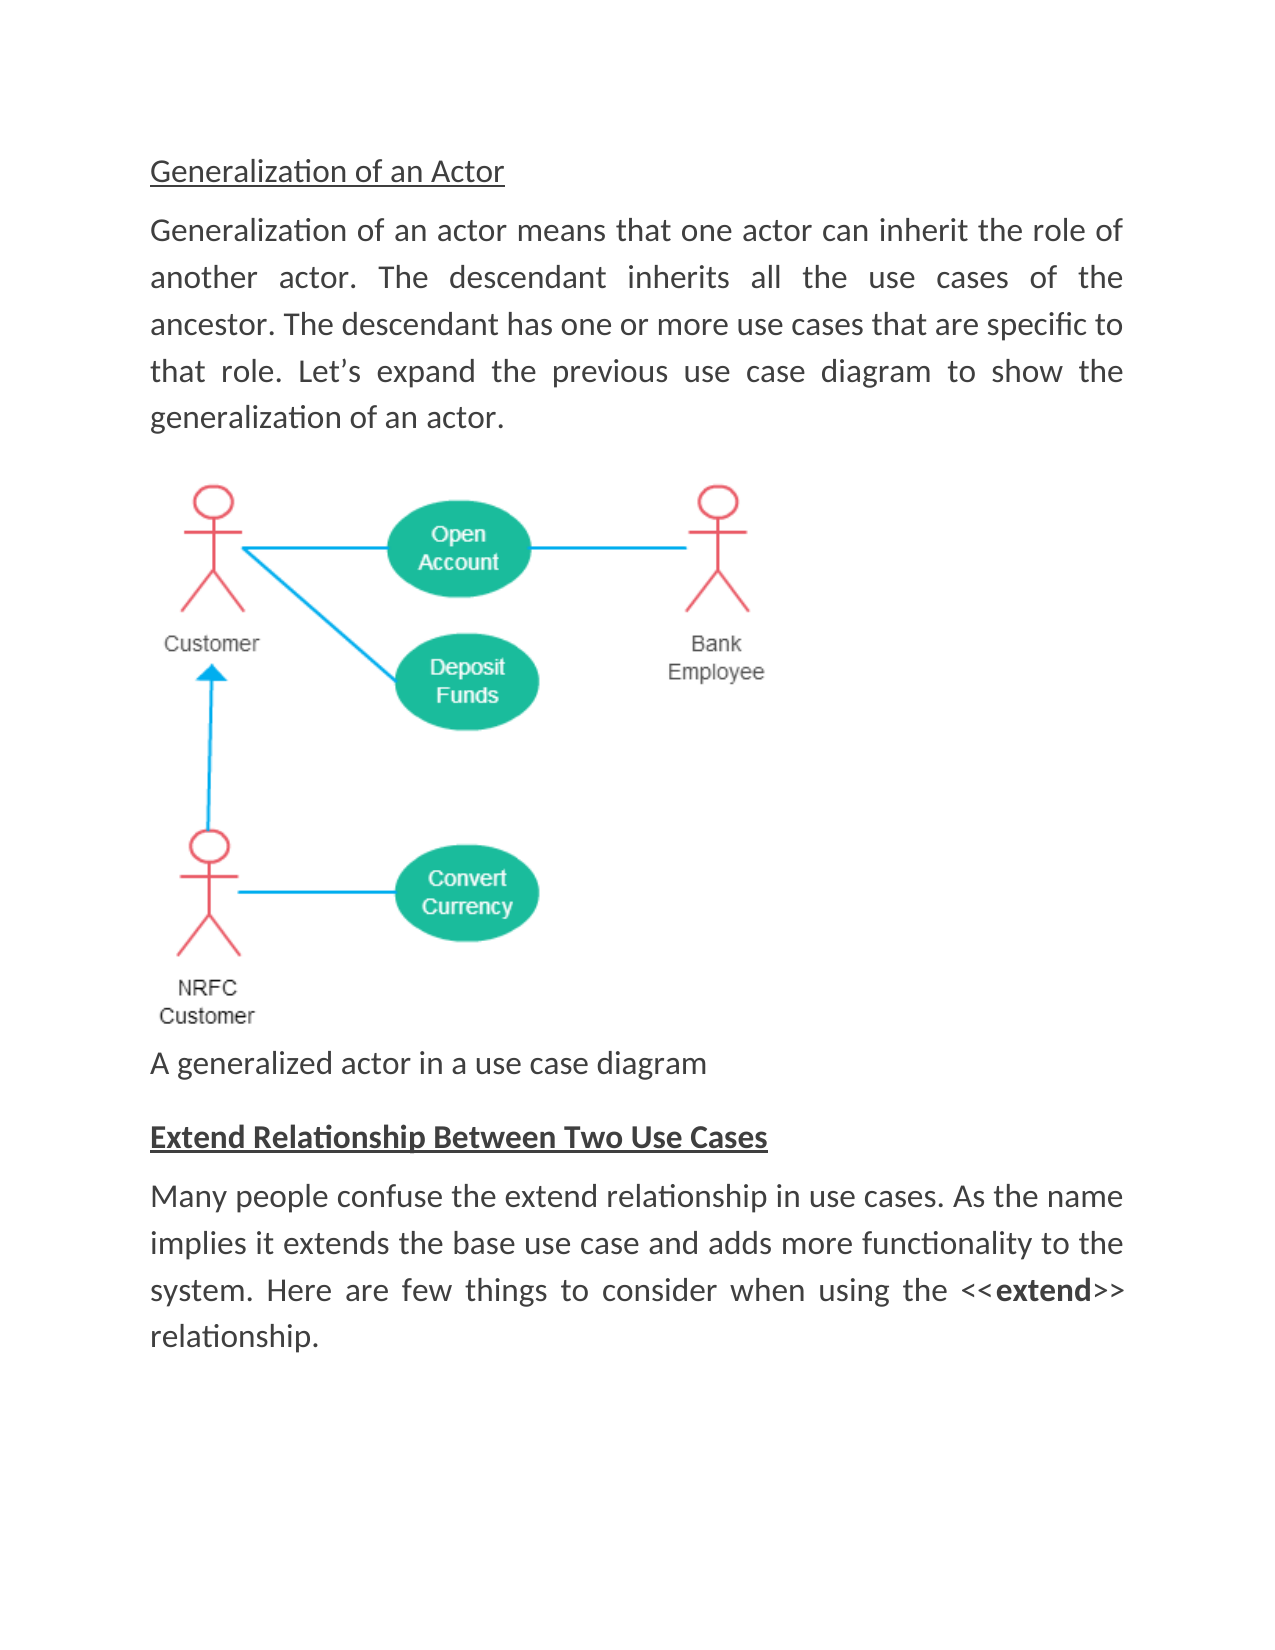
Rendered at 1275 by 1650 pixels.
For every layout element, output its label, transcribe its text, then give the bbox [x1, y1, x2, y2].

text Many people confuse the extend relationship in use cases. As the name implies it extends the base use case and adds more functionality to the system. Here are few things to consider when using the <<extend>> relationship. [150, 1175, 1125, 1356]
text Generalization of an actor means that one actor can inherit the role of another actor. The descendant inherits all the use cases of the ancestor. The descendant has one or more use cases that are specific to that role. Let’s expand the previous use case diagram to show the generalization of an actor. [150, 209, 1125, 437]
text A generalized actor in a use case diagram [150, 1042, 1125, 1083]
subtitle Generalization of an Actor [150, 150, 1125, 191]
picture [150, 470, 776, 1038]
subtitle Extend Relationship Between Two Use Cases [150, 1116, 1125, 1156]
